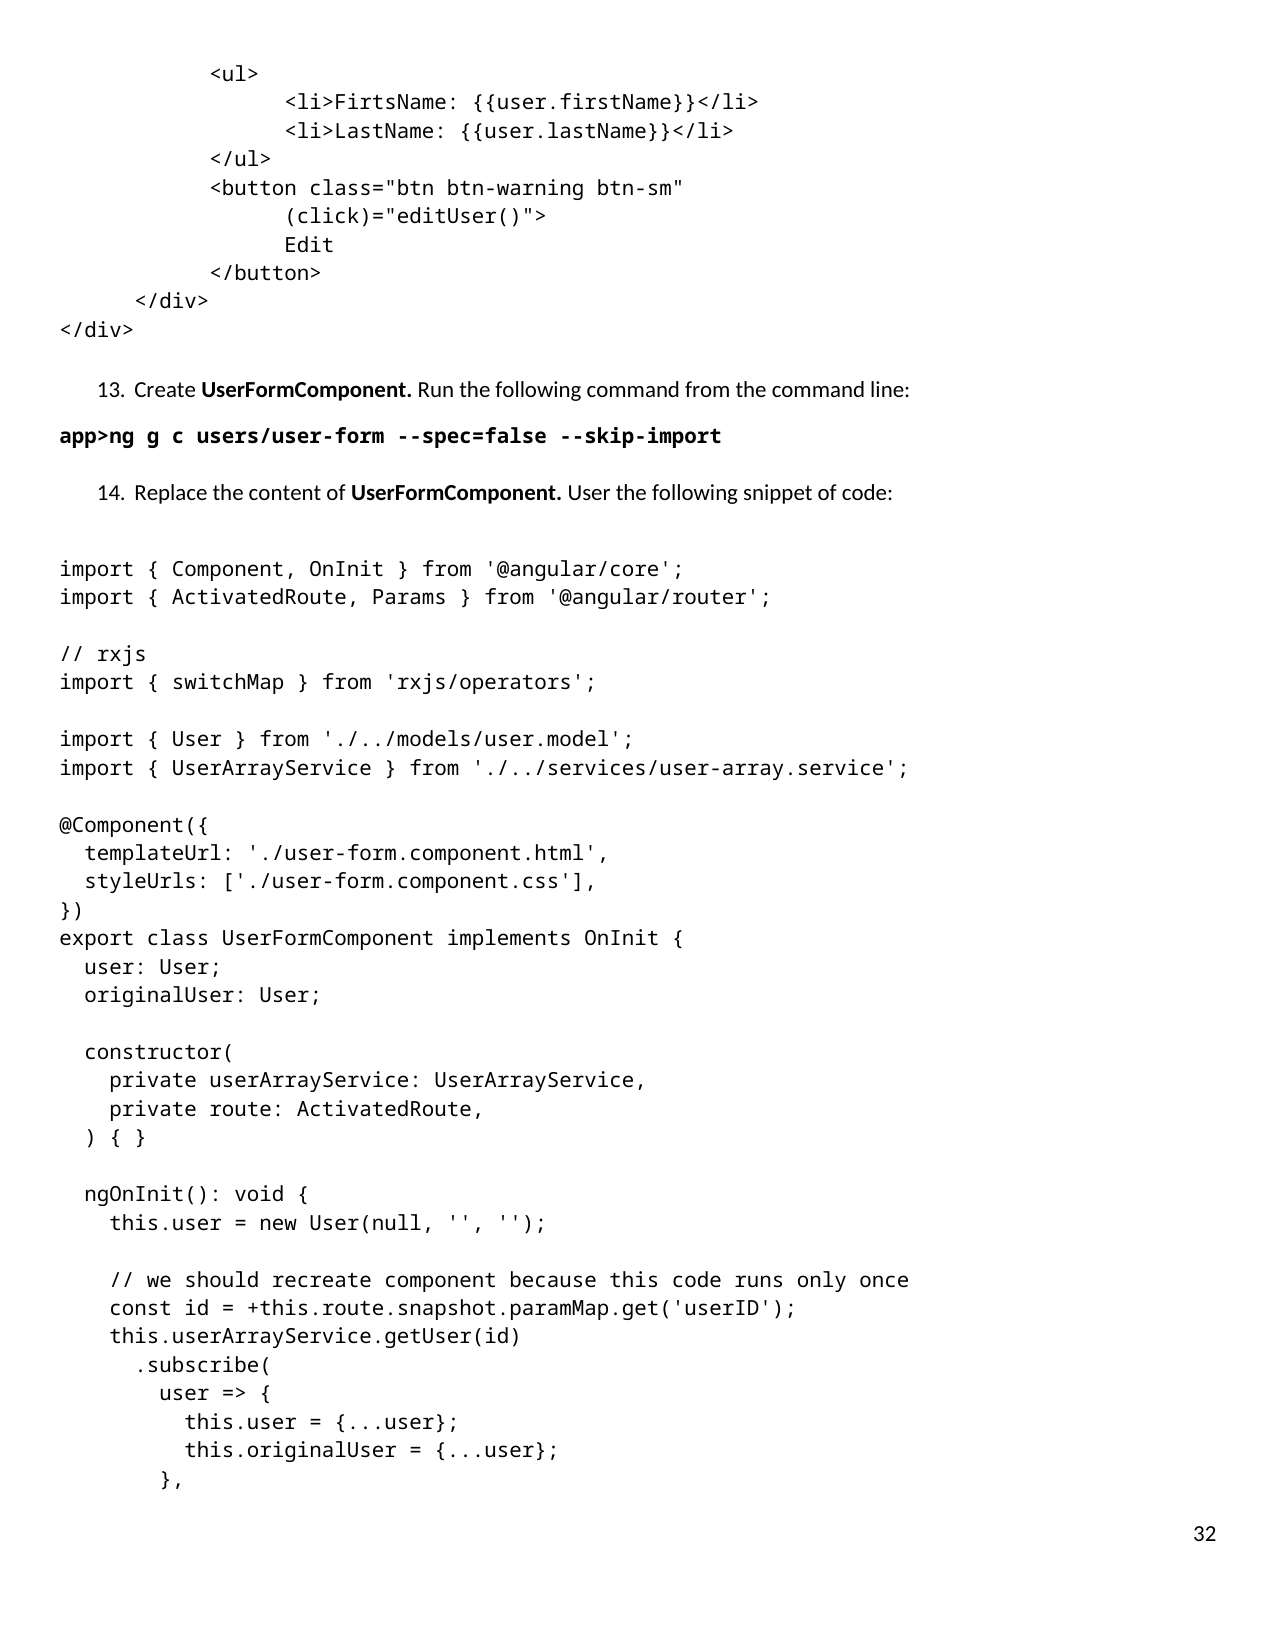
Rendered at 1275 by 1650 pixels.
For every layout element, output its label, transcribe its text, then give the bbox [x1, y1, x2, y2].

text private route: ActivatedRoute, [59, 1094, 1216, 1122]
text Edit [59, 230, 1216, 258]
text this.user = new User(null, '', ''); [59, 1208, 1216, 1236]
text styleUrls: ['./user-form.component.css'], [59, 867, 1216, 895]
text }) [59, 895, 1216, 923]
text </div> [59, 287, 1216, 315]
text </ul> [59, 144, 1216, 173]
text this.originalUser = {...user}; [59, 1435, 1216, 1464]
text originalUser: User; [59, 980, 1216, 1009]
text app>ng g c users/user-form --spec=false --skip-import [59, 422, 1216, 450]
text import { UserArrayService } from './../services/user-array.service'; [59, 753, 1216, 781]
text import { switchMap } from 'rxjs/operators'; [59, 667, 1216, 696]
text <li>FirtsName: {{user.firstName}}</li> [59, 87, 1216, 116]
text import { User } from './../models/user.model'; [59, 724, 1216, 753]
text <button class="btn btn-warning btn-sm" [59, 173, 1216, 201]
text </button> [59, 258, 1216, 287]
text <li>LastName: {{user.lastName}}</li> [59, 116, 1216, 144]
list Create UserFormComponent. Run the following command from the command line: [97, 375, 1216, 403]
text (click)="editUser()"> [59, 201, 1216, 230]
text .subscribe( [59, 1350, 1216, 1378]
text templateUrl: './user-form.component.html', [59, 838, 1216, 867]
text this.userArrayService.getUser(id) [59, 1322, 1216, 1350]
text <ul> [59, 59, 1216, 87]
text export class UserFormComponent implements OnInit { [59, 923, 1216, 952]
text ngOnInit(): void { [59, 1179, 1216, 1208]
text @Component({ [59, 810, 1216, 838]
text import { Component, OnInit } from '@angular/core'; [59, 554, 1216, 582]
text // rxjs [59, 639, 1216, 667]
text private userArrayService: UserArrayService, [59, 1066, 1216, 1094]
text // we should recreate component because this code runs only once [59, 1265, 1216, 1293]
text </div> [59, 315, 1216, 343]
list Replace the content of UserFormComponent. User the following snippet of code: [97, 478, 1216, 506]
text }, [59, 1464, 1216, 1492]
text constructor( [59, 1037, 1216, 1066]
text const id = +this.route.snapshot.paramMap.get('userID'); [59, 1293, 1216, 1322]
text user: User; [59, 952, 1216, 980]
text import { ActivatedRoute, Params } from '@angular/router'; [59, 582, 1216, 611]
text ) { } [59, 1122, 1216, 1151]
text user => { [59, 1378, 1216, 1407]
text this.user = {...user}; [59, 1407, 1216, 1435]
